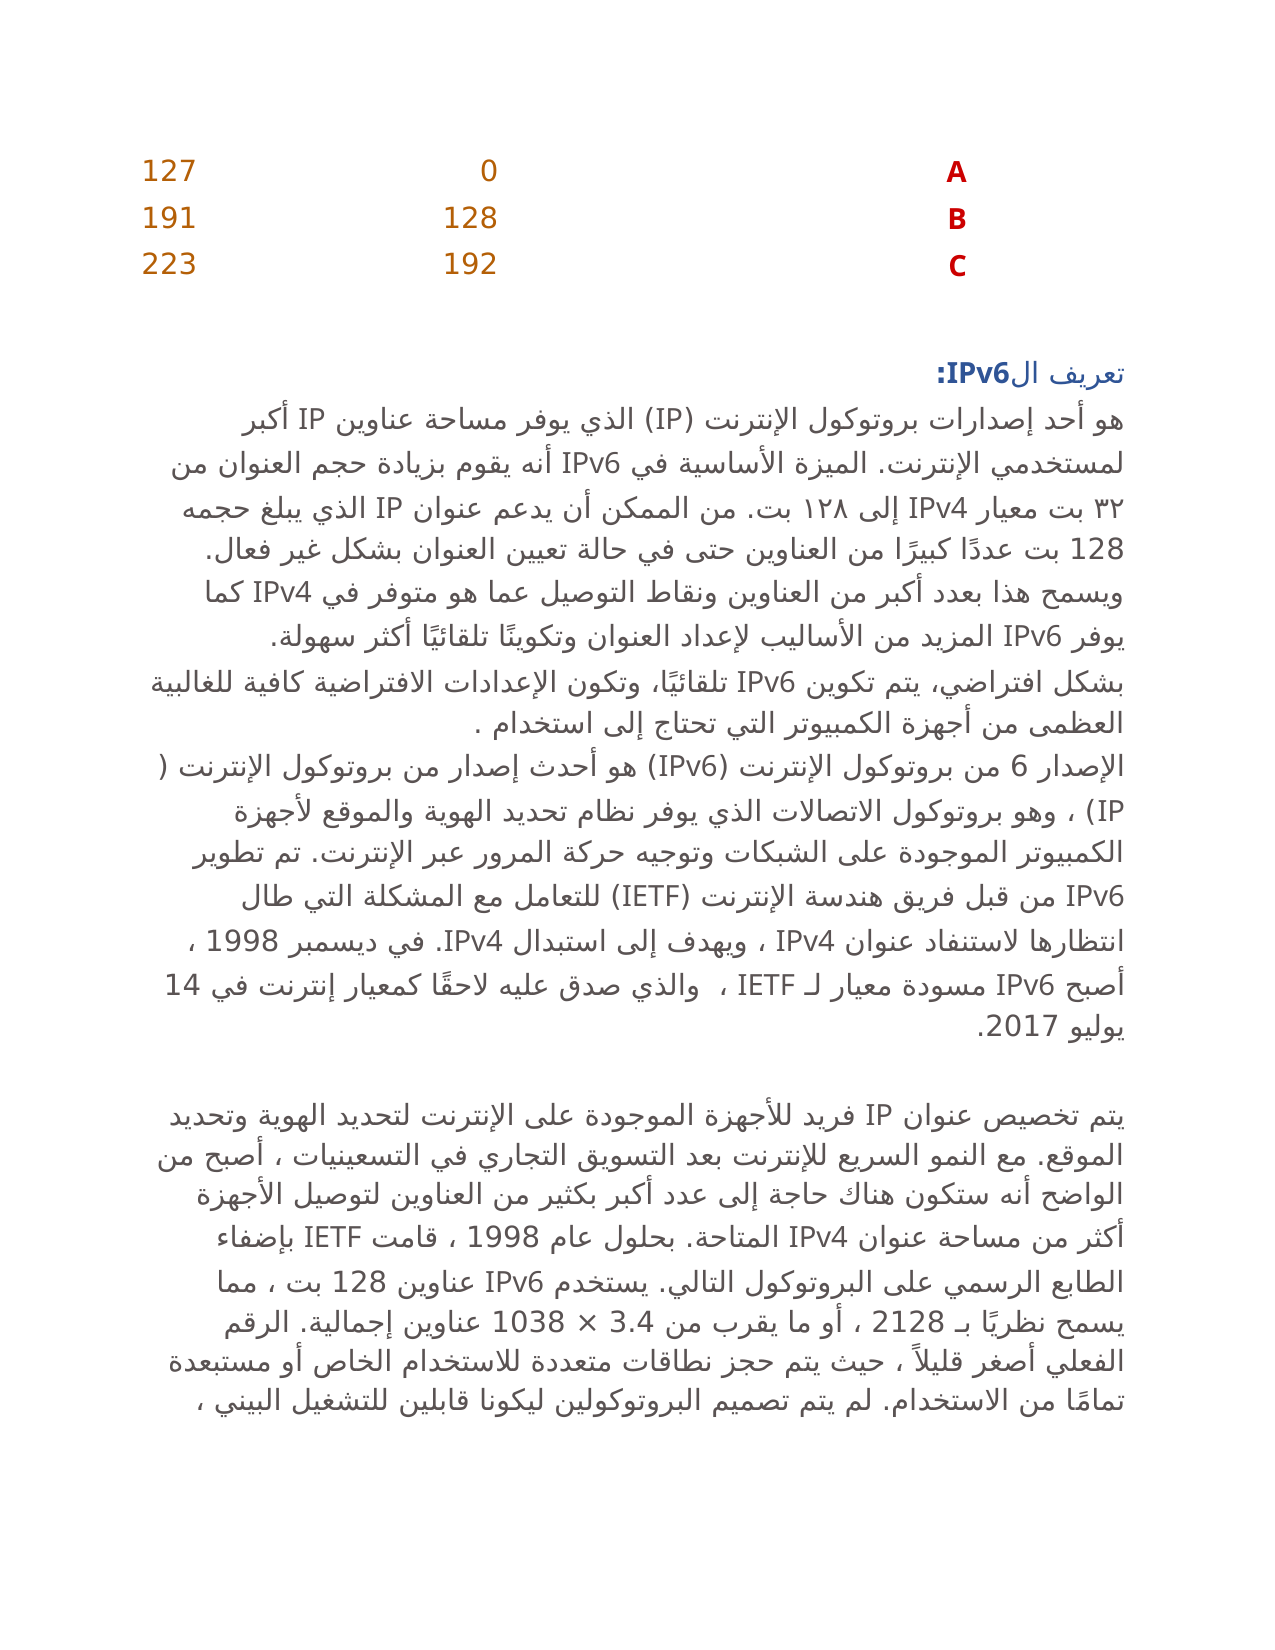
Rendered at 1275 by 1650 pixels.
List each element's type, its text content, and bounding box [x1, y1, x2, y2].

text تعريف الIPv6: [150, 352, 1125, 392]
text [150, 1094, 1125, 1418]
table_cell 192 [199, 243, 500, 290]
table_cell 191 [0, 197, 199, 243]
text الإصدار 6 من بروتوكول الإنترنت (IPv6) هو أحدث إصدار من بروتوكول الإنترنت (IP) ، وهو بروتوكول الاتصالات الذي يوفر نظام تحديد الهوية والموقع لأجهزة الكمبيوتر الموجودة على الشبكات وتوجيه حركة المرور عبر الإنترنت. تم تطوير IPv6 من قبل فريق هندسة الإنترنت (IETF) للتعامل مع المشكلة التي طال انتظارها لاستنفاد عنوان IPv4 ، ويهدف إلى استبدال IPv4. في ديسمبر 1998 ، أصبح IPv6 مسودة معيار لـ IETF ، والذي صدق عليه لاحقًا كمعيار إنترنت في 14 يوليو 2017. [150, 745, 1125, 1043]
table_cell B [500, 197, 968, 243]
table_cell A [500, 150, 968, 197]
table_cell 0 [199, 150, 500, 197]
text بشكل افتراضي، يتم تكوين IPv6 تلقائيًا، وتكون الإعدادات الافتراضية كافية للغالبية العظمى من أجهزة الكمبيوتر التي تحتاج إلى استخدام . [150, 661, 1125, 740]
text هو أحد إصدارات بروتوكول الإنترنت (IP) الذي يوفر مساحة عناوين IP أكبر لمستخدمي الإنترنت. الميزة الأساسية في IPv6 أنه يقوم بزيادة حجم العنوان من ٣٢ بت معيار IPv4 إلى ١٢٨ بت. من الممكن أن يدعم عنوان IP الذي يبلغ حجمه 128 بت عددًا كبيرًا من العناوين حتى في حالة تعيين العنوان بشكل غير فعال. ويسمح هذا بعدد أكبر من العناوين ونقاط التوصيل عما هو متوفر في IPv4 كما يوفر IPv6 المزيد من الأساليب لإعداد العنوان وتكوينًا تلقائيًا أكثر سهولة. [150, 398, 1125, 655]
table_cell 223 [0, 243, 199, 290]
table_cell 128 [199, 197, 500, 243]
table_cell 127 [0, 150, 199, 197]
table_cell C [500, 243, 968, 290]
